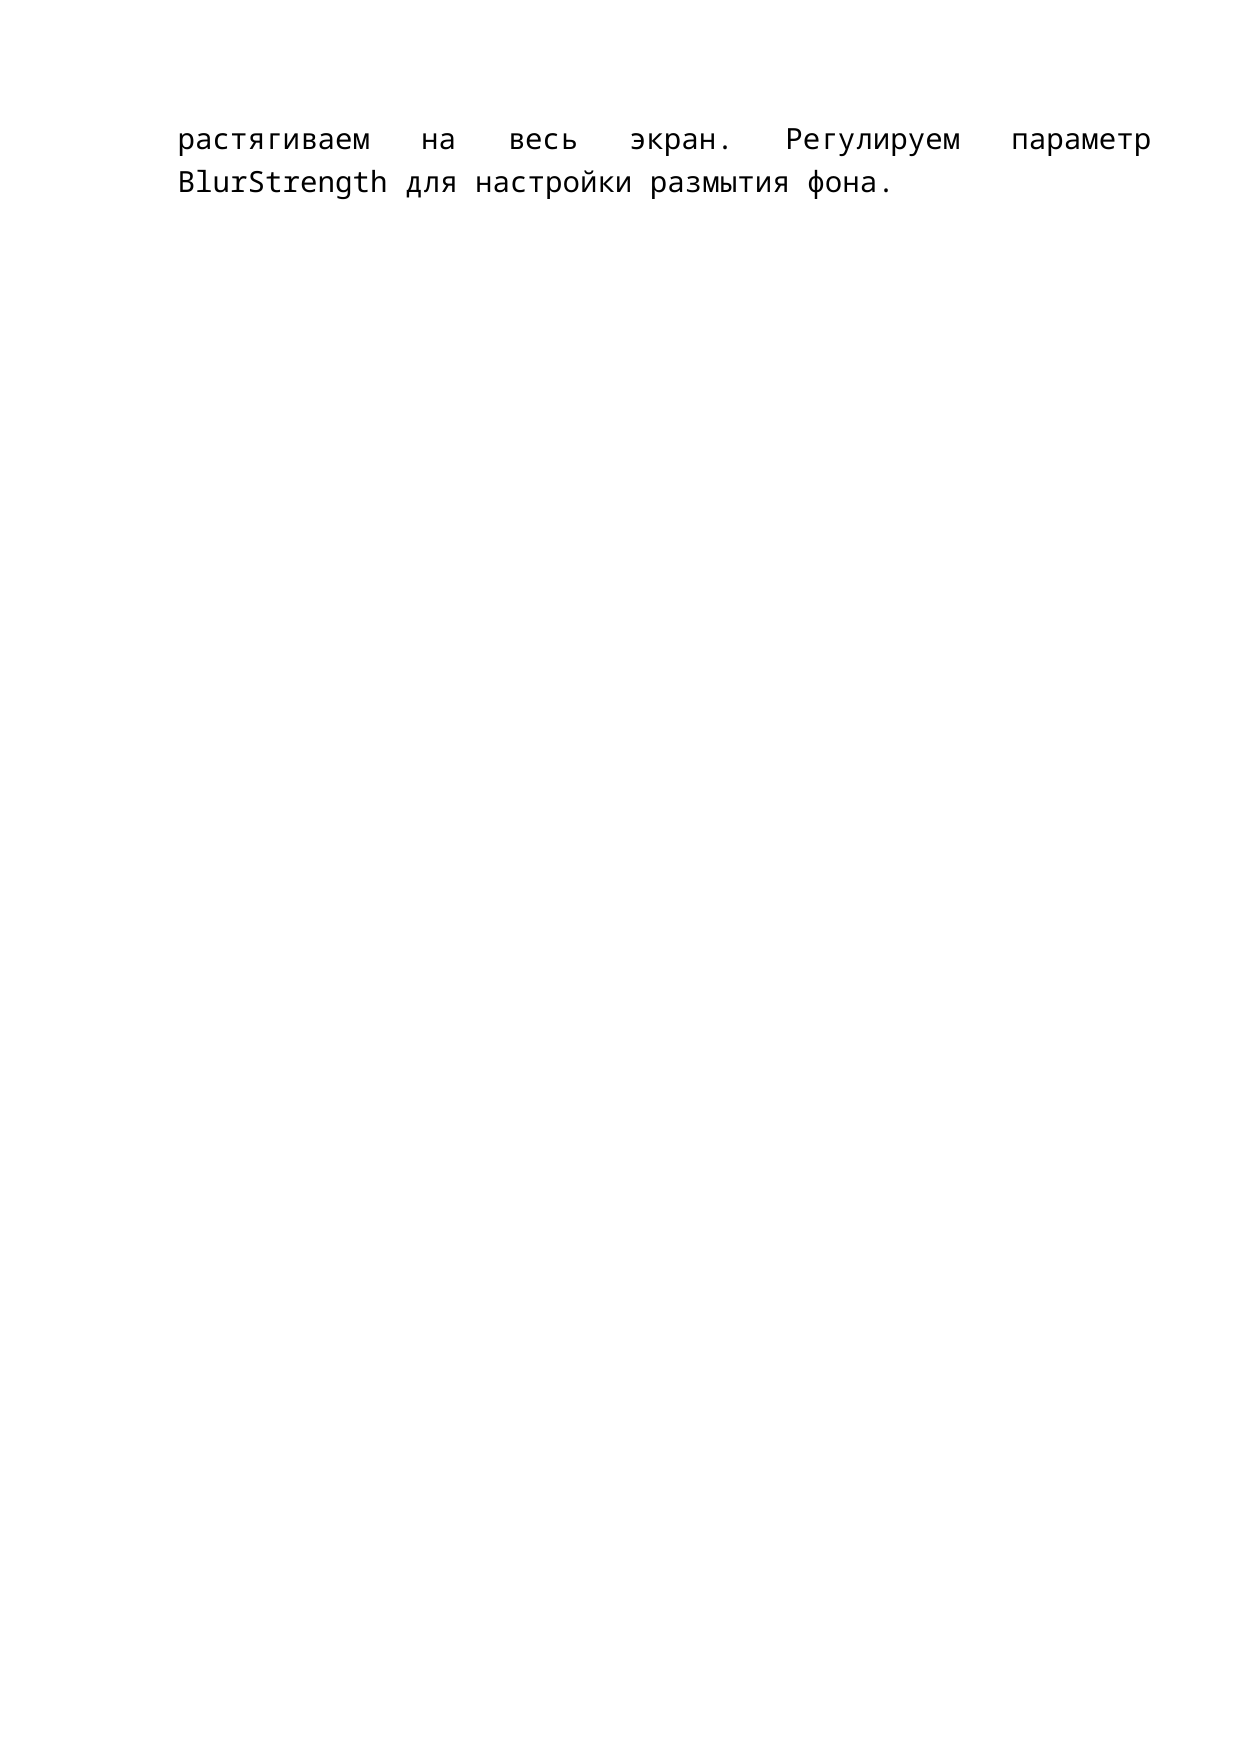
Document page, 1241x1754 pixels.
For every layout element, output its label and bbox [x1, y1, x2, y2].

text [177, 118, 1152, 201]
